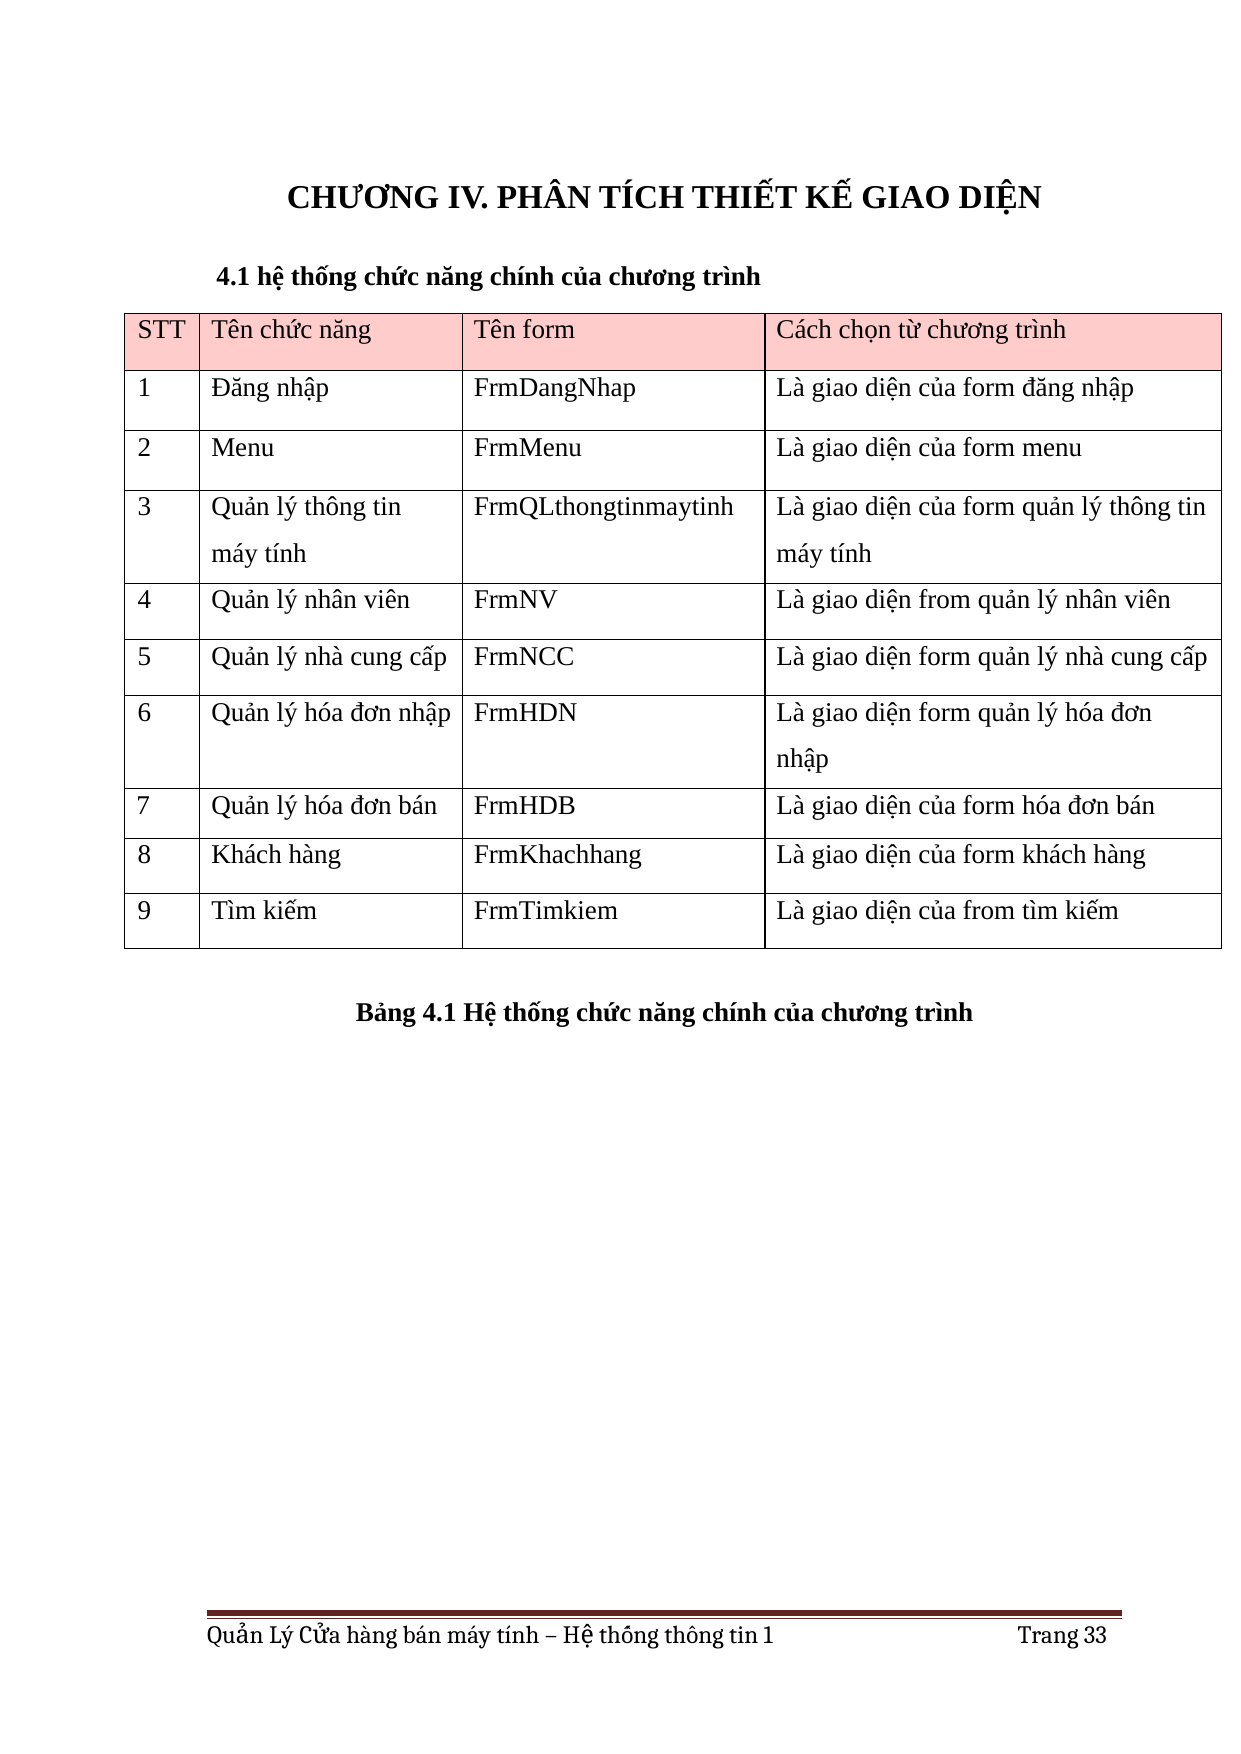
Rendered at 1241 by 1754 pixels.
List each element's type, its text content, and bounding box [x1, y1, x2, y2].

table_header STT [125, 314, 199, 370]
table_cell Quản lý thông tin máy tính [200, 491, 462, 583]
table_cell 6 [125, 696, 199, 788]
table_cell FrmMenu [463, 431, 764, 489]
table_cell FrmKhachhang [463, 839, 764, 893]
table_cell Tìm kiếm [200, 894, 462, 948]
table_cell Quản lý hóa đơn nhập [200, 696, 462, 788]
text Bảng 4.1 Hệ thống chức năng chính của chương trình [207, 996, 1122, 1027]
table_cell 8 [125, 839, 199, 893]
table_header Tên form [463, 314, 764, 370]
table_cell Là giao diện của form menu [766, 431, 1221, 489]
table_cell Quản lý nhà cung cấp [200, 640, 462, 695]
table_cell FrmTimkiem [463, 894, 764, 948]
table_cell FrmNCC [463, 640, 764, 695]
table_cell 2 [125, 431, 199, 489]
table_cell 4 [125, 584, 199, 639]
table_cell FrmDangNhap [463, 371, 764, 429]
table_header Tên chức năng [200, 314, 462, 370]
table_cell 7 [125, 789, 199, 838]
text CHƯƠNG IV. PHÂN TÍCH THIẾT KẾ GIAO DIỆN [207, 177, 1122, 216]
table_cell 9 [125, 894, 199, 948]
table_cell Quản lý hóa đơn bán [200, 789, 462, 838]
table_cell Là giao diện của form đăng nhập [766, 371, 1221, 429]
table_cell Khách hàng [200, 839, 462, 893]
table_cell 5 [125, 640, 199, 695]
table_cell 3 [125, 491, 199, 583]
table_cell FrmQLthongtinmaytinh [463, 491, 764, 583]
text 4.1 hệ thống chức năng chính của chương trình [216, 260, 1122, 291]
table_cell 1 [125, 371, 199, 429]
table_cell Là giao diện của form quản lý thông tin máy tính [766, 491, 1221, 583]
table_cell Đăng nhập [200, 371, 462, 429]
table_cell FrmHDN [463, 696, 764, 788]
table_cell Là giao diện của form khách hàng [766, 839, 1221, 893]
table_header Cách chọn từ chương trình [766, 314, 1221, 370]
table_cell FrmHDB [463, 789, 764, 838]
table_cell Menu [200, 431, 462, 489]
table_cell Là giao diện của form hóa đơn bán [766, 789, 1221, 838]
table_cell Quản lý nhân viên [200, 584, 462, 639]
table_cell Là giao diện form quản lý hóa đơn nhập [766, 696, 1221, 788]
table_cell Là giao diện from quản lý nhân viên [766, 584, 1221, 639]
table_cell Là giao diện form quản lý nhà cung cấp [766, 640, 1221, 695]
table_cell Là giao diện của from tìm kiếm [766, 894, 1221, 948]
table_cell FrmNV [463, 584, 764, 639]
